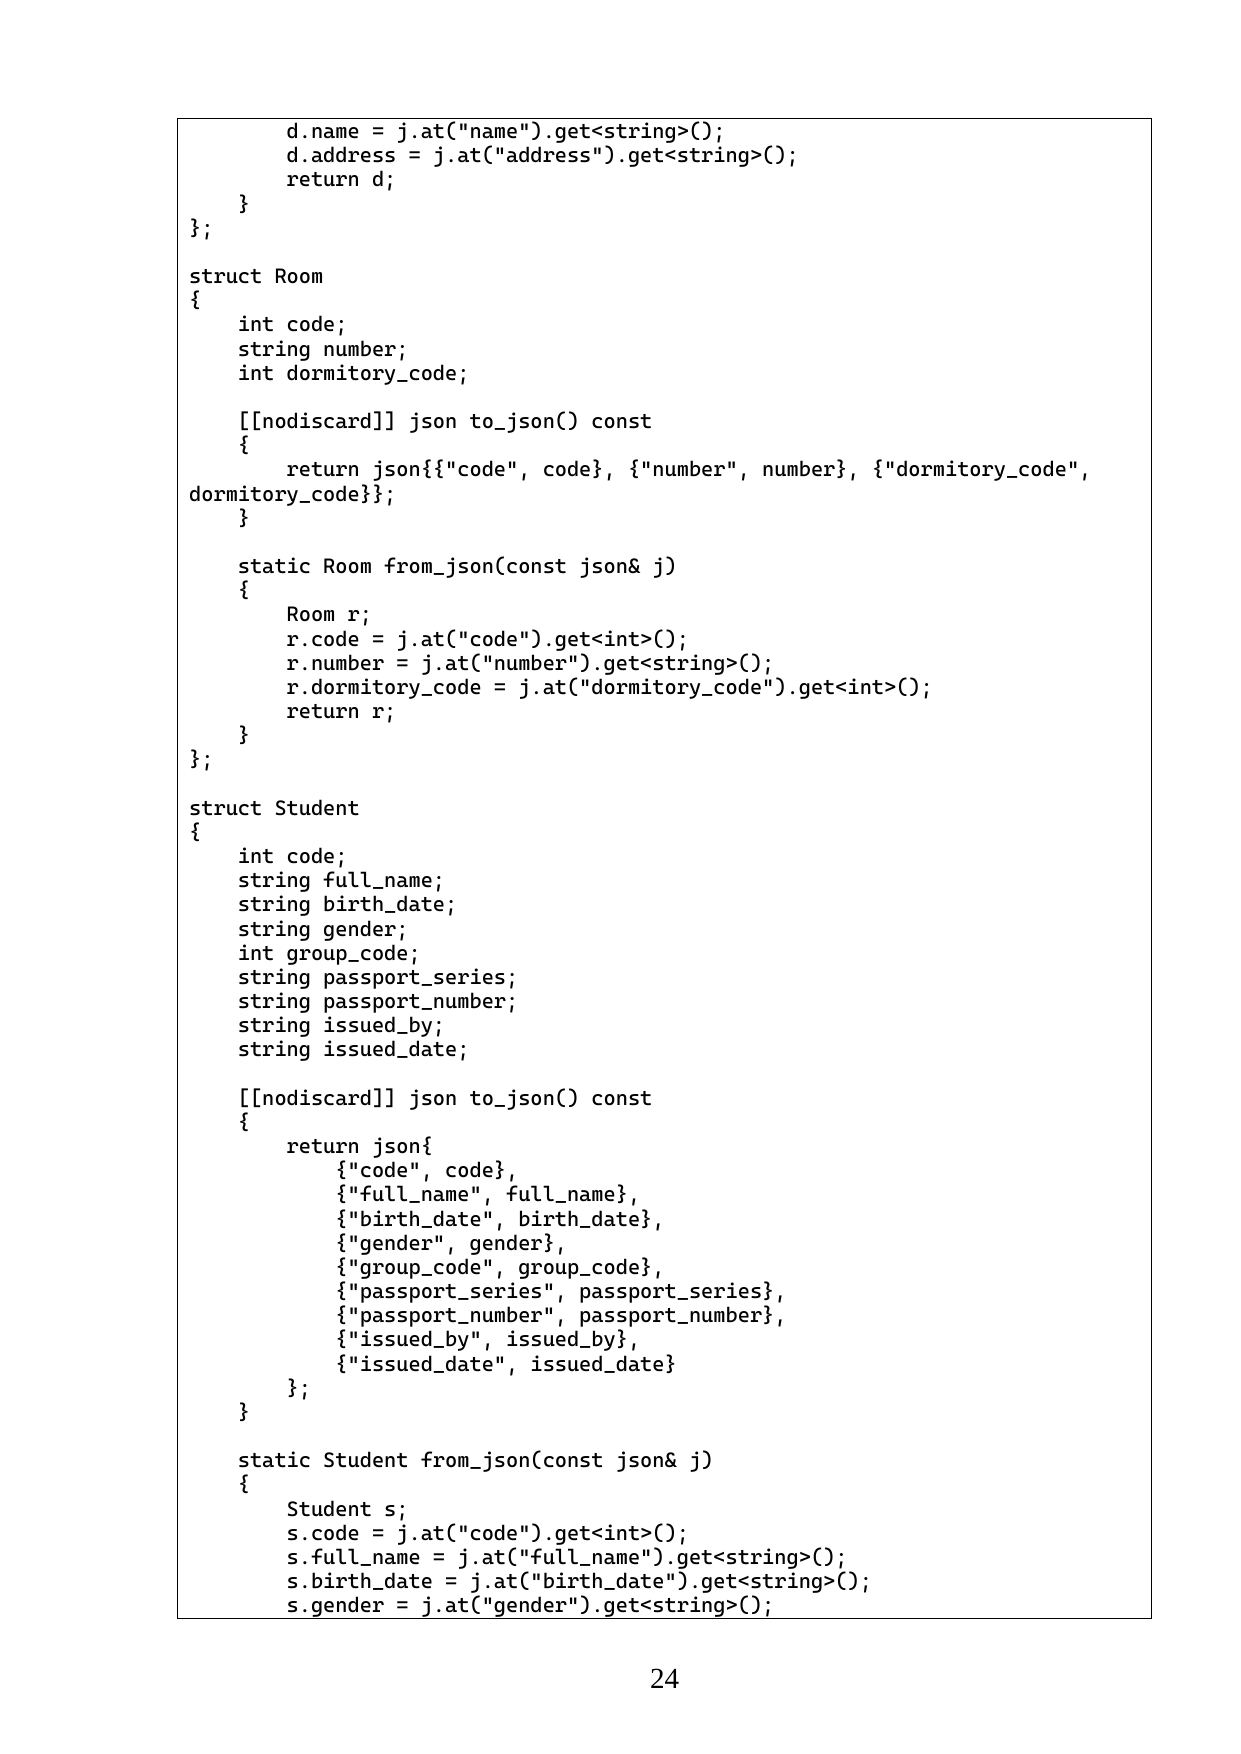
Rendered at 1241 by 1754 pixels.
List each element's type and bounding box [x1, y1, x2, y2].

table_header [178, 119, 1151, 1617]
